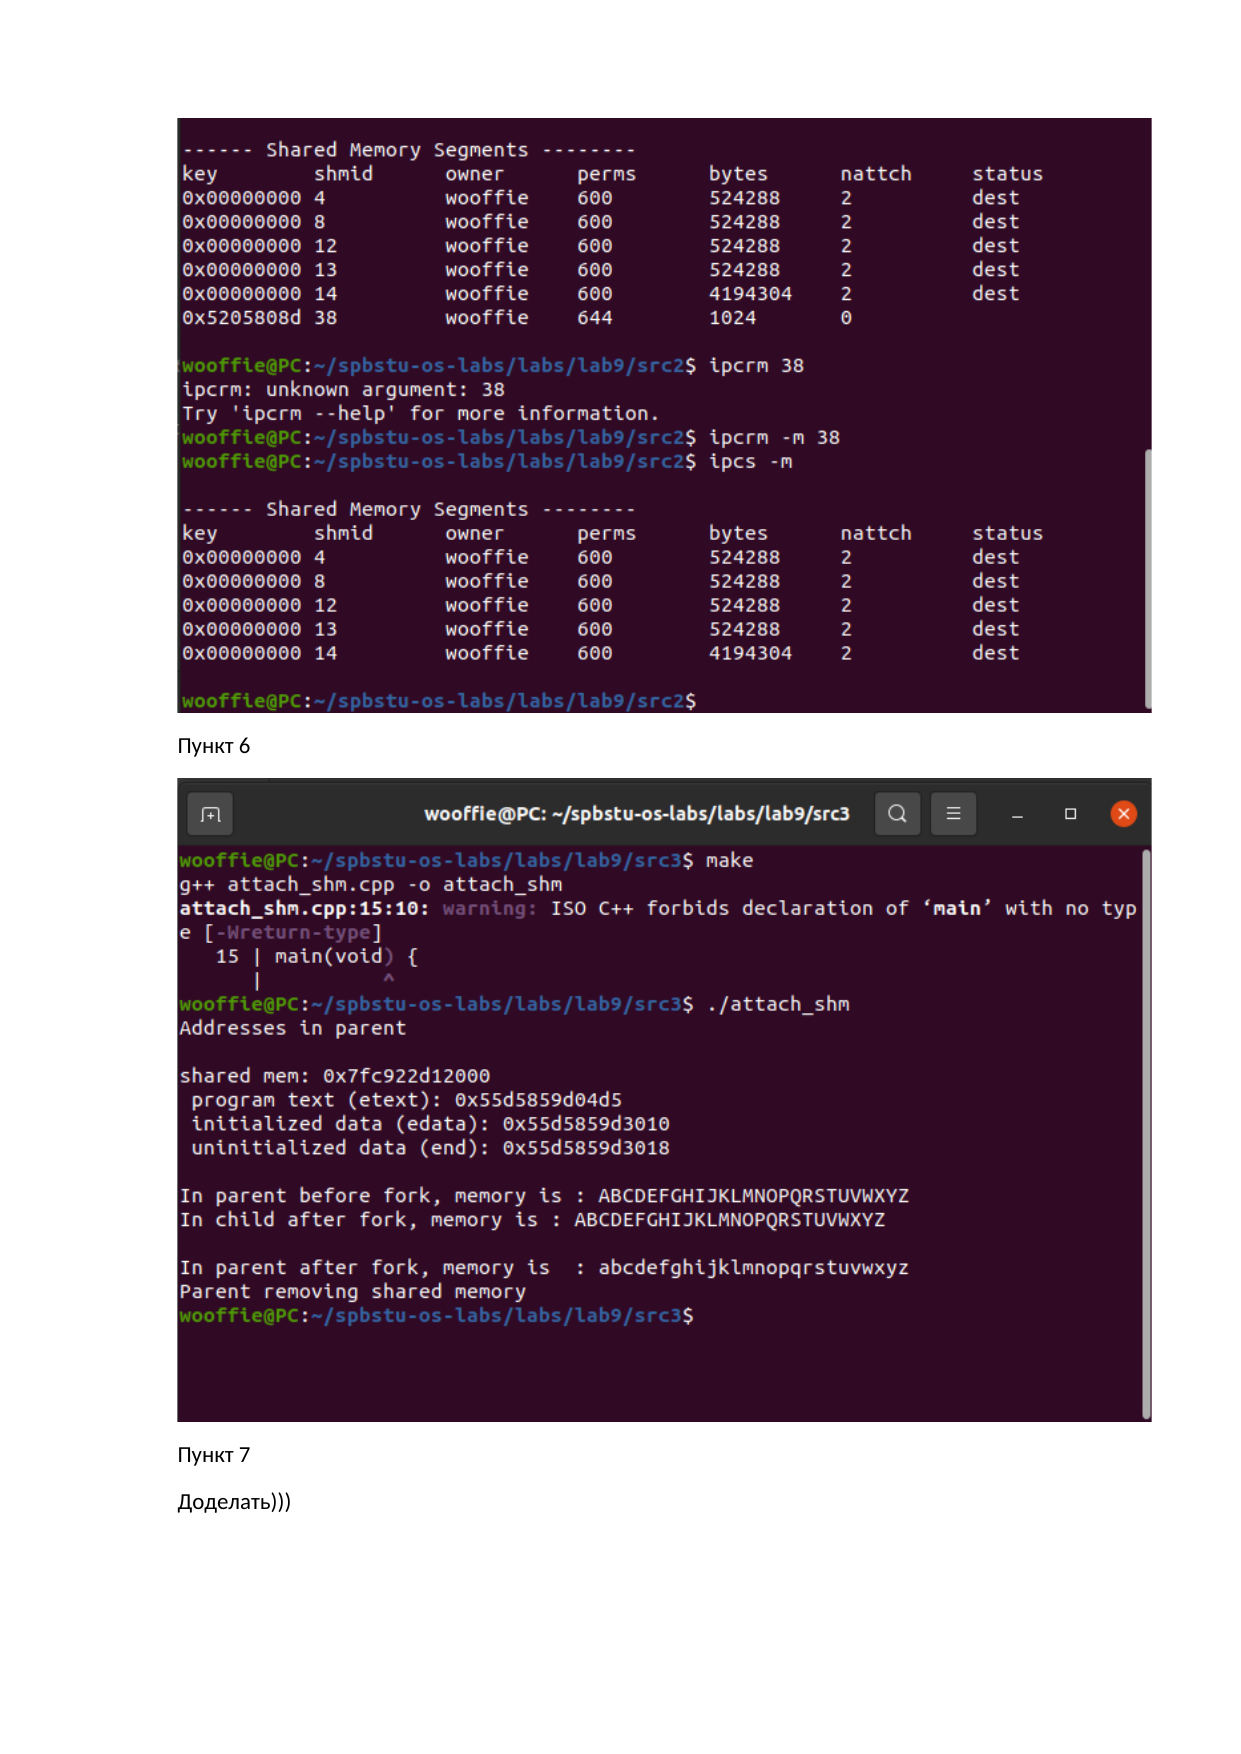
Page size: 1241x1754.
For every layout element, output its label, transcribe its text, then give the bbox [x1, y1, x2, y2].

text Пункт 7 [177, 1440, 1152, 1468]
text Пункт 6 [177, 731, 1152, 759]
picture [177, 778, 1152, 1422]
text Доделать))) [177, 1487, 1152, 1515]
picture [177, 118, 1152, 713]
